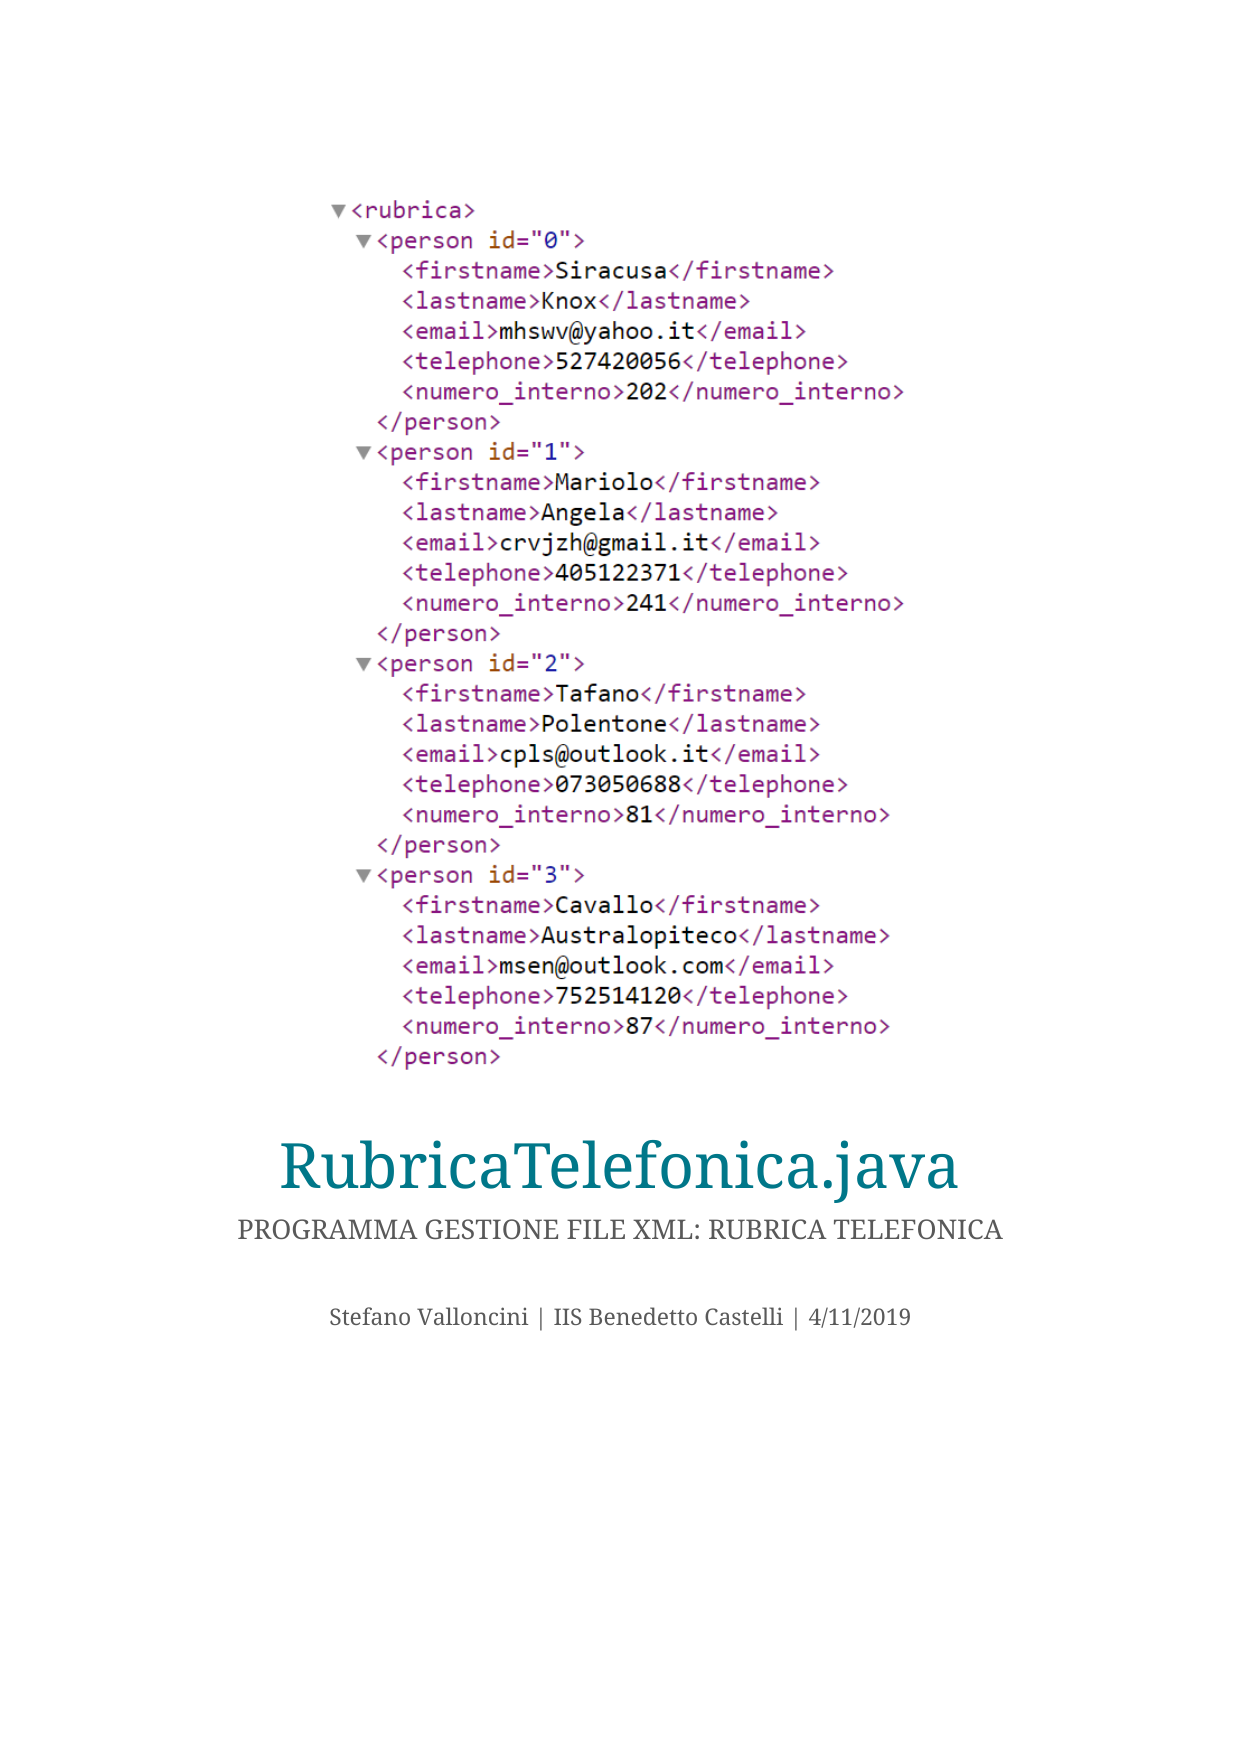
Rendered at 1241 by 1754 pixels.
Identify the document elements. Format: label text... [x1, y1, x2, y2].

subtitle programma gestione file xml: rubrica telefonica [187, 1211, 1053, 1248]
text Stefano Valloncini | IIS Benedetto Castelli | 4/11/2019 [187, 1301, 1053, 1333]
title RubricaTelefonica.java [187, 1122, 1053, 1207]
picture [320, 180, 920, 1072]
